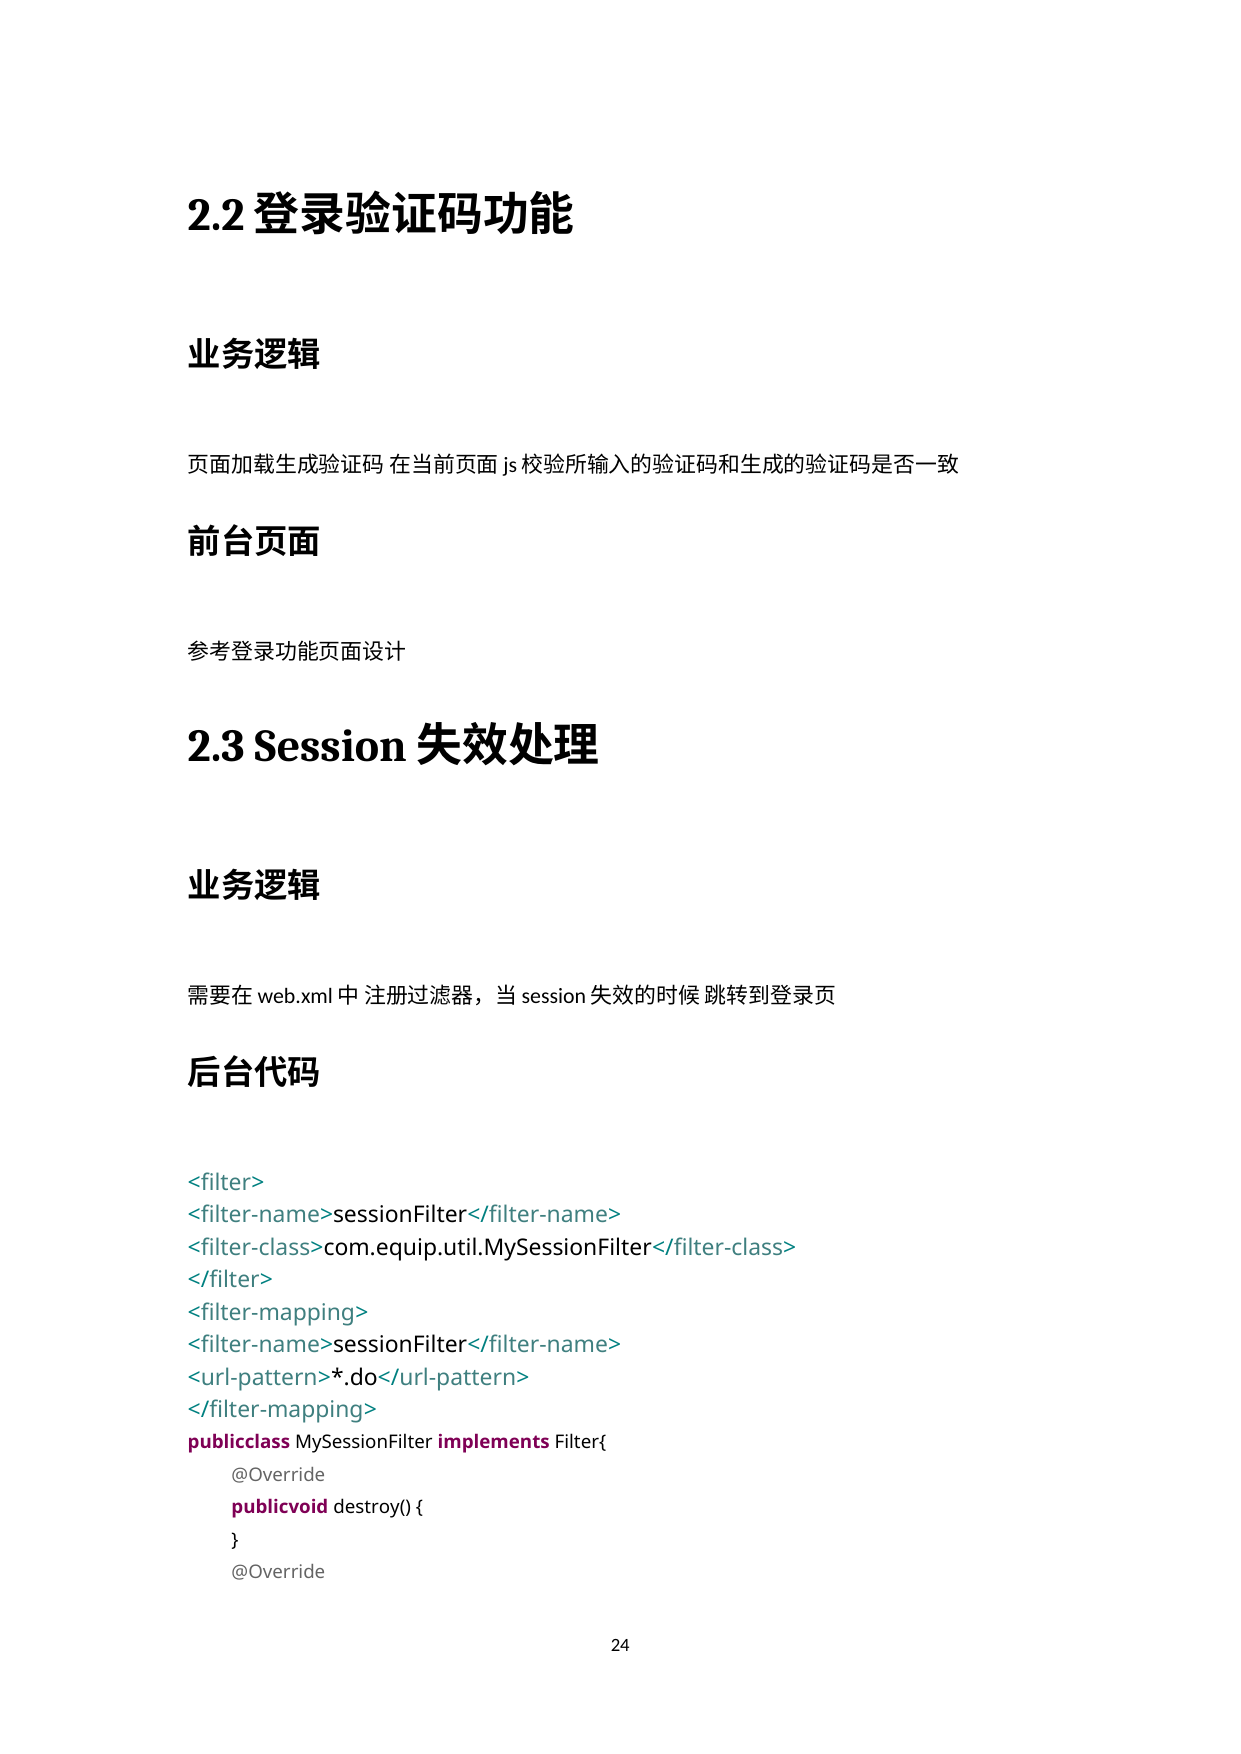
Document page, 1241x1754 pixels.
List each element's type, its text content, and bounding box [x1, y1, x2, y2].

text 需要在web.xml中 注册过滤器，当session失效的时候 跳转到登录页 [187, 978, 1053, 1011]
subtitle 后台代码 [187, 1038, 1053, 1103]
text 页面加载生成验证码 在当前页面js校验所输入的验证码和生成的验证码是否一致 [187, 447, 1053, 479]
text } [187, 1522, 1053, 1555]
subtitle 2.2登录验证码功能 [187, 162, 1053, 259]
text <filter-class>com.equip.util.MySessionFilter</filter-class> [187, 1230, 1053, 1262]
text <filter-mapping> [187, 1295, 1053, 1327]
text 参考登录功能页面设计 [187, 634, 1053, 666]
text <filter-name>sessionFilter</filter-name> [187, 1197, 1053, 1230]
text @Override [187, 1457, 1053, 1490]
text @Override [187, 1555, 1053, 1587]
subtitle 2.3 Session失效处理 [187, 693, 1053, 791]
text publicclass MySessionFilter implements Filter{ [187, 1425, 1053, 1457]
text <url-pattern>*.do</url-pattern> [187, 1360, 1053, 1392]
text publicvoid destroy() { [187, 1490, 1053, 1522]
text </filter-mapping> [187, 1392, 1053, 1425]
subtitle 业务逻辑 [187, 320, 1053, 385]
text <filter> [187, 1165, 1053, 1197]
subtitle 前台页面 [187, 506, 1053, 571]
subtitle 业务逻辑 [187, 851, 1053, 916]
text <filter-name>sessionFilter</filter-name> [187, 1327, 1053, 1360]
text </filter> [187, 1262, 1053, 1295]
